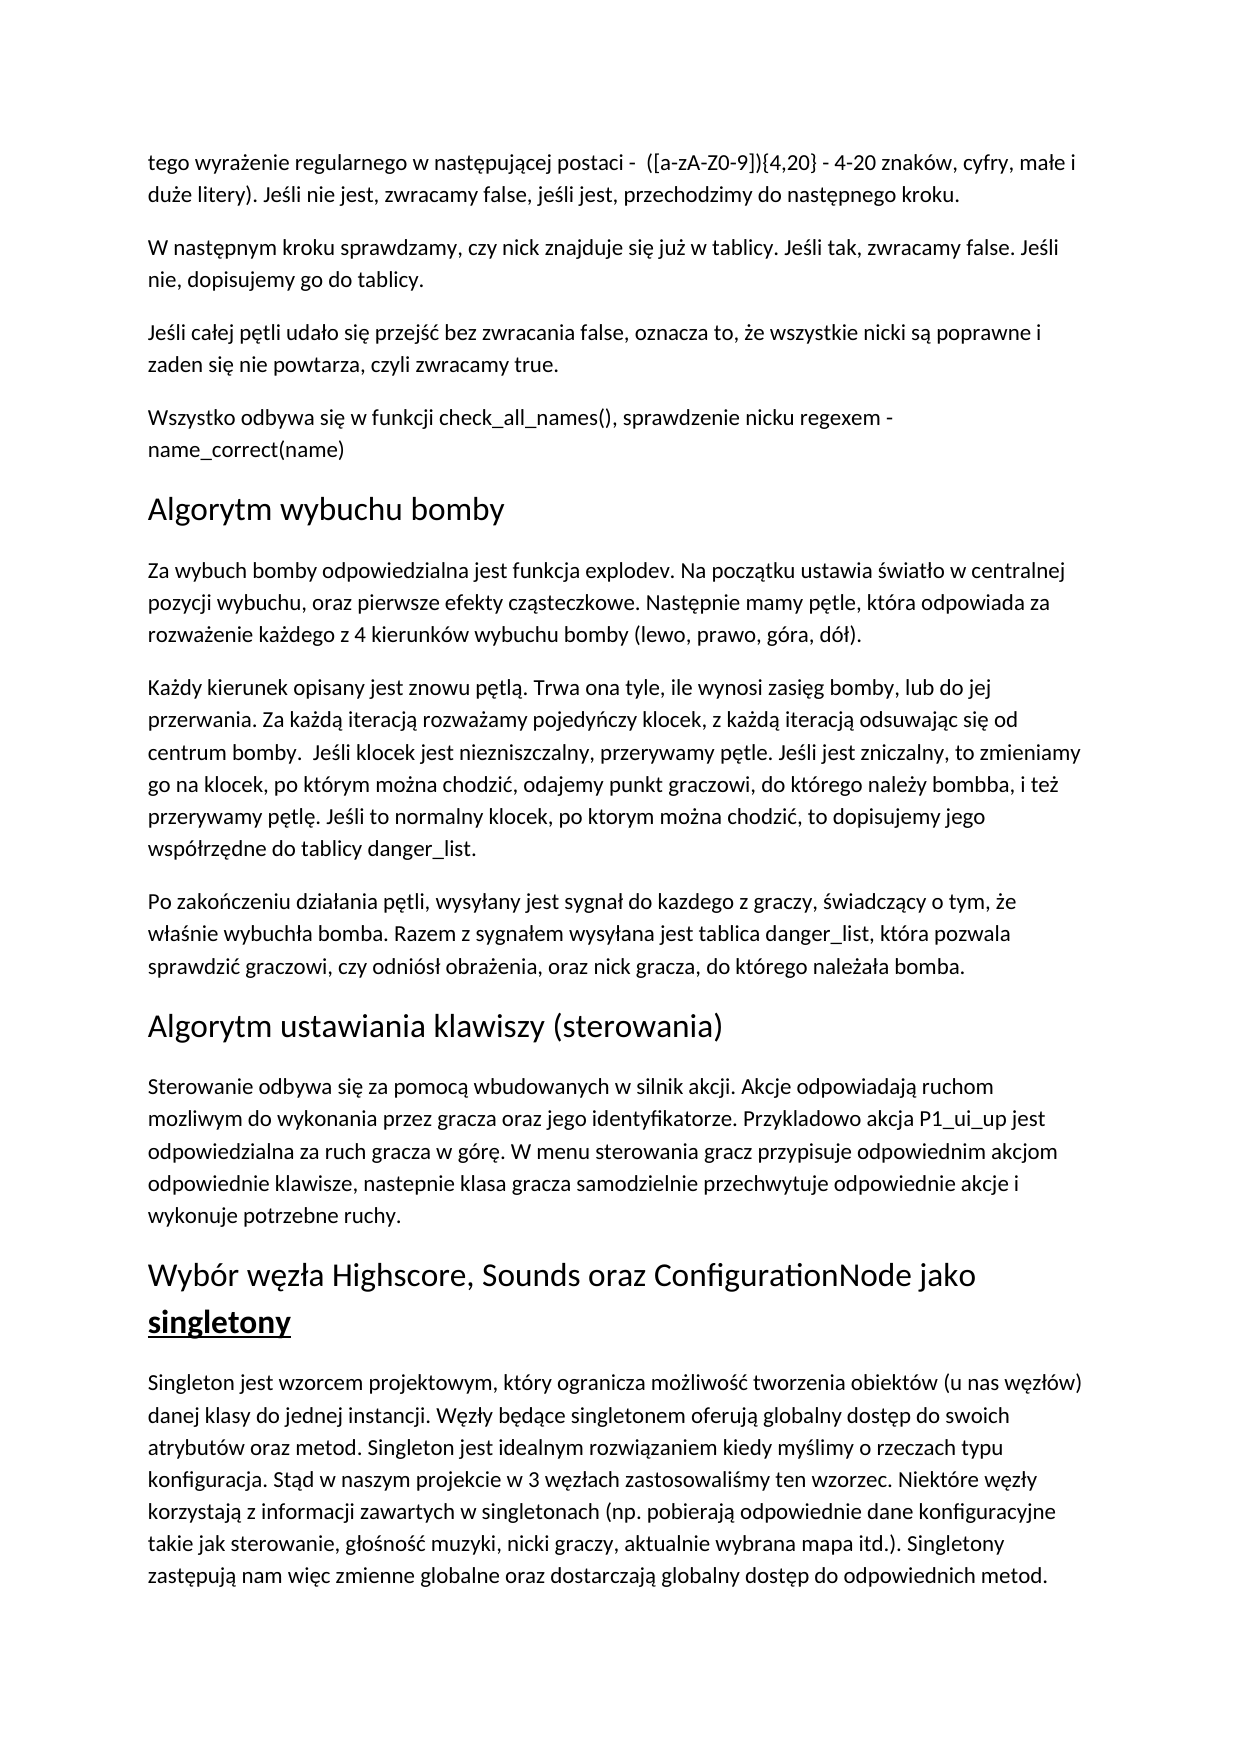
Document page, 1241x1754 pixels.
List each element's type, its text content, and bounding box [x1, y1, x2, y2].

text Każdy kierunek opisany jest znowu pętlą. Trwa ona tyle, ile wynosi zasięg bomby, lub do jej przerwania. Za każdą iteracją rozważamy pojedyńczy klocek, z każdą iteracją odsuwając się od centrum bomby. Jeśli klocek jest niezniszczalny, przerywamy pętle. Jeśli jest zniczalny, to zmieniamy go na klocek, po którym można chodzić, odajemy punkt graczowi, do którego należy bombba, i też przerywamy pętlę. Jeśli to normalny klocek, po ktorym można chodzić, to dopisujemy jego współrzędne do tablicy danger_list. [148, 673, 1093, 862]
text Algorytm wybuchu bomby [148, 488, 1093, 529]
text Wszystko odbywa się w funkcji check_all_names(), sprawdzenie nicku regexem - name_correct(name) [148, 403, 1093, 463]
text Algorytm ustawiania klawiszy (sterowania) [148, 1005, 1093, 1046]
text W następnym kroku sprawdzamy, czy nick znajduje się już w tablicy. Jeśli tak, zwracamy false. Jeśli nie, dopisujemy go do tablicy. [148, 233, 1093, 293]
text Sterowanie odbywa się za pomocą wbudowanych w silnik akcji. Akcje odpowiadają ruchom mozliwym do wykonania przez gracza oraz jego identyfikatorze. Przykladowo akcja P1_ui_up jest odpowiedzialna za ruch gracza w górę. W menu sterowania gracz przypisuje odpowiednim akcjom odpowiednie klawisze, nastepnie klasa gracza samodzielnie przechwytuje odpowiednie akcje i wykonuje potrzebne ruchy. [148, 1072, 1093, 1229]
text Singleton jest wzorcem projektowym, który ogranicza możliwość tworzenia obiektów (u nas węzłów) danej klasy do jednej instancji. Węzły będące singletonem oferują globalny dostęp do swoich atrybutów oraz metod. Singleton jest idealnym rozwiązaniem kiedy myślimy o rzeczach typu konfiguracja. Stąd w naszym projekcie w 3 węzłach zastosowaliśmy ten wzorzec. Niektóre węzły korzystają z informacji zawartych w singletonach (np. pobierają odpowiednie dane konfiguracyjne takie jak sterowanie, głośność muzyki, nicki graczy, aktualnie wybrana mapa itd.). Singletony zastępują nam więc zmienne globalne oraz dostarczają globalny dostęp do odpowiednich metod. [148, 1368, 1093, 1590]
text Wybór węzła Highscore, Sounds oraz ConfigurationNode jako singletony [148, 1254, 1093, 1342]
text Za wybuch bomby odpowiedzialna jest funkcja explodev. Na początku ustawia światło w centralnej pozycji wybuchu, oraz pierwsze efekty cząsteczkowe. Następnie mamy pętle, która odpowiada za rozważenie każdego z 4 kierunków wybuchu bomby (lewo, prawo, góra, dół). [148, 556, 1093, 648]
text Jeśli całej pętli udało się przejść bez zwracania false, oznacza to, że wszystkie nicki są poprawne i zaden się nie powtarza, czyli zwracamy true. [148, 318, 1093, 378]
text Po zakończeniu działania pętli, wysyłany jest sygnał do kazdego z graczy, świadczący o tym, że właśnie wybuchła bomba. Razem z sygnałem wysyłana jest tablica danger_list, która pozwala sprawdzić graczowi, czy odniósł obrażenia, oraz nick gracza, do którego należała bomba. [148, 887, 1093, 980]
